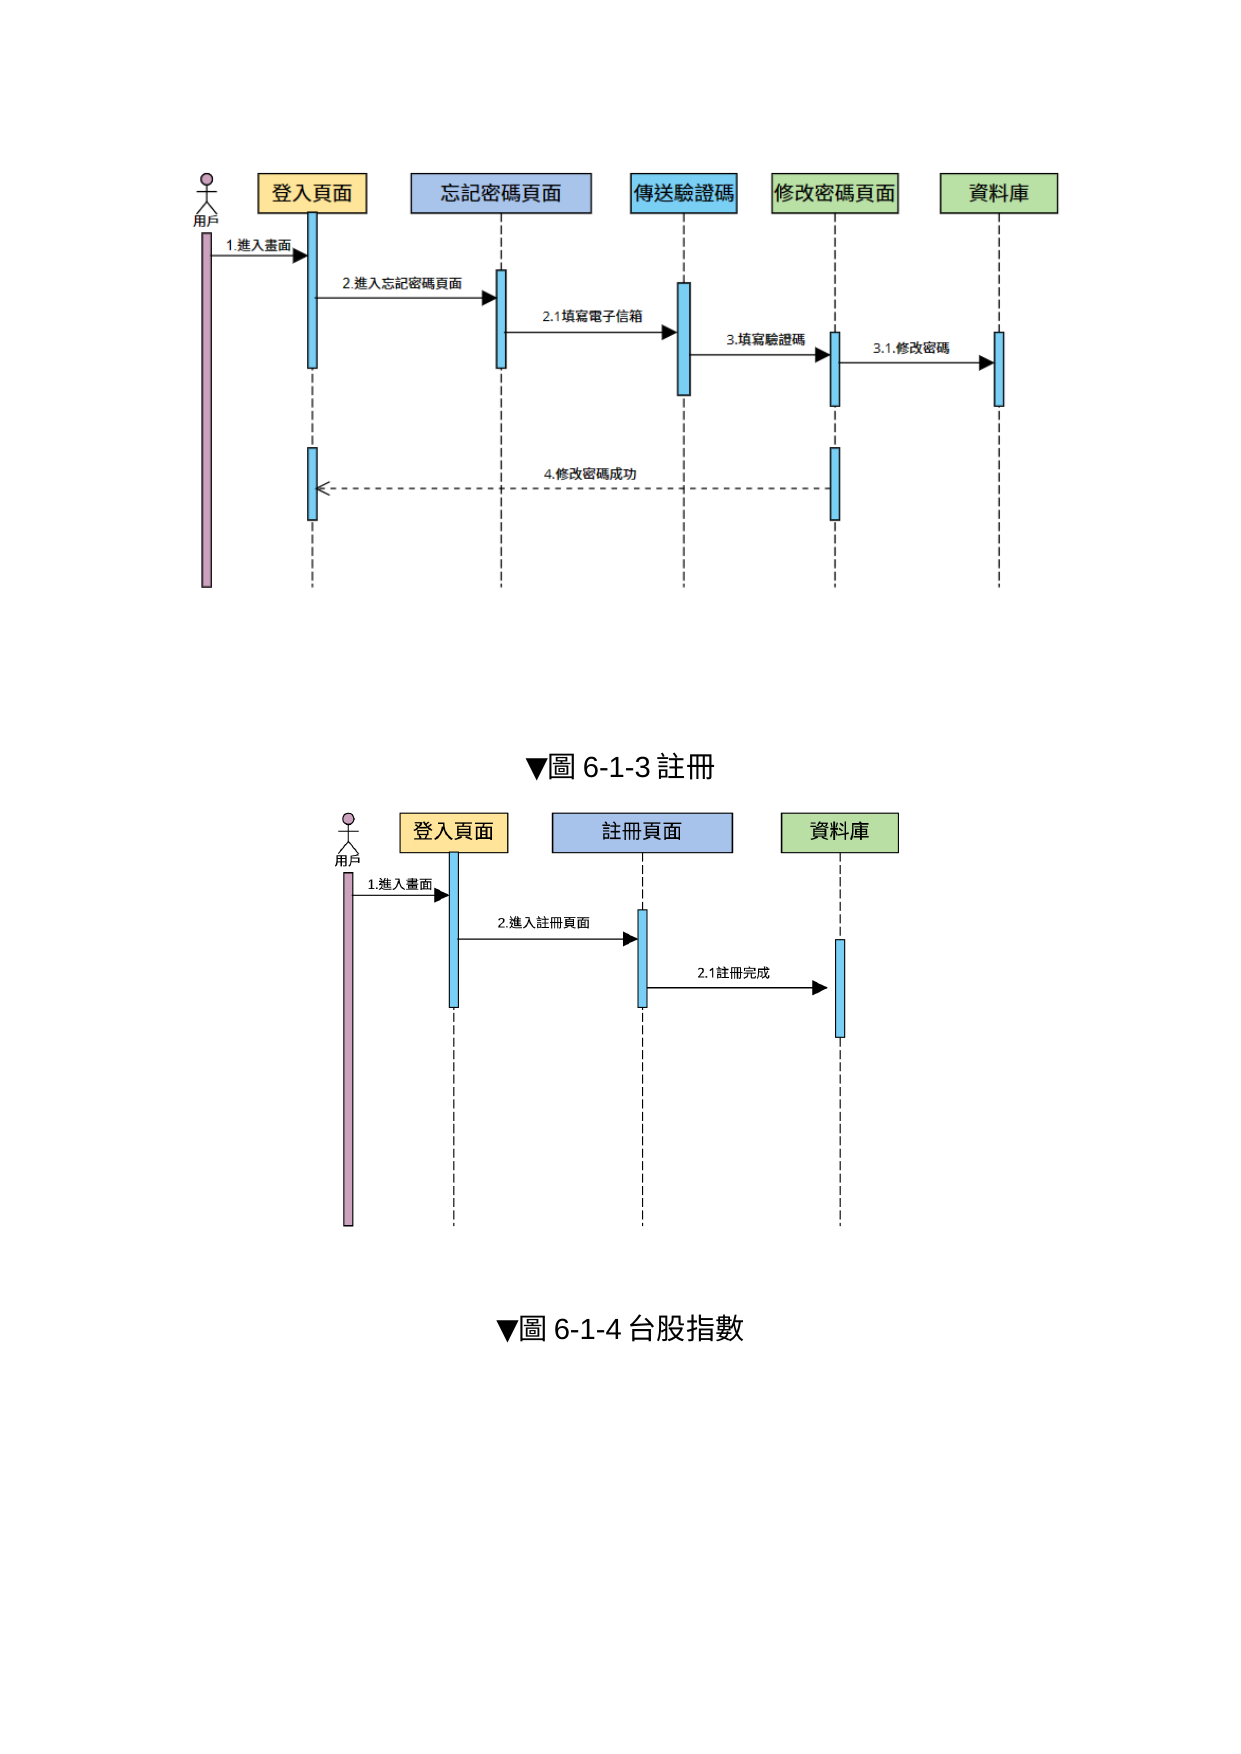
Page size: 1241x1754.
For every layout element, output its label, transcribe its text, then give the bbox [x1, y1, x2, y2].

text ▼圖6-1-3註冊 [187, 727, 1053, 802]
picture [187, 164, 1074, 646]
text ▼圖6-1-4台股指數 [187, 1289, 1053, 1364]
picture [326, 802, 914, 1235]
